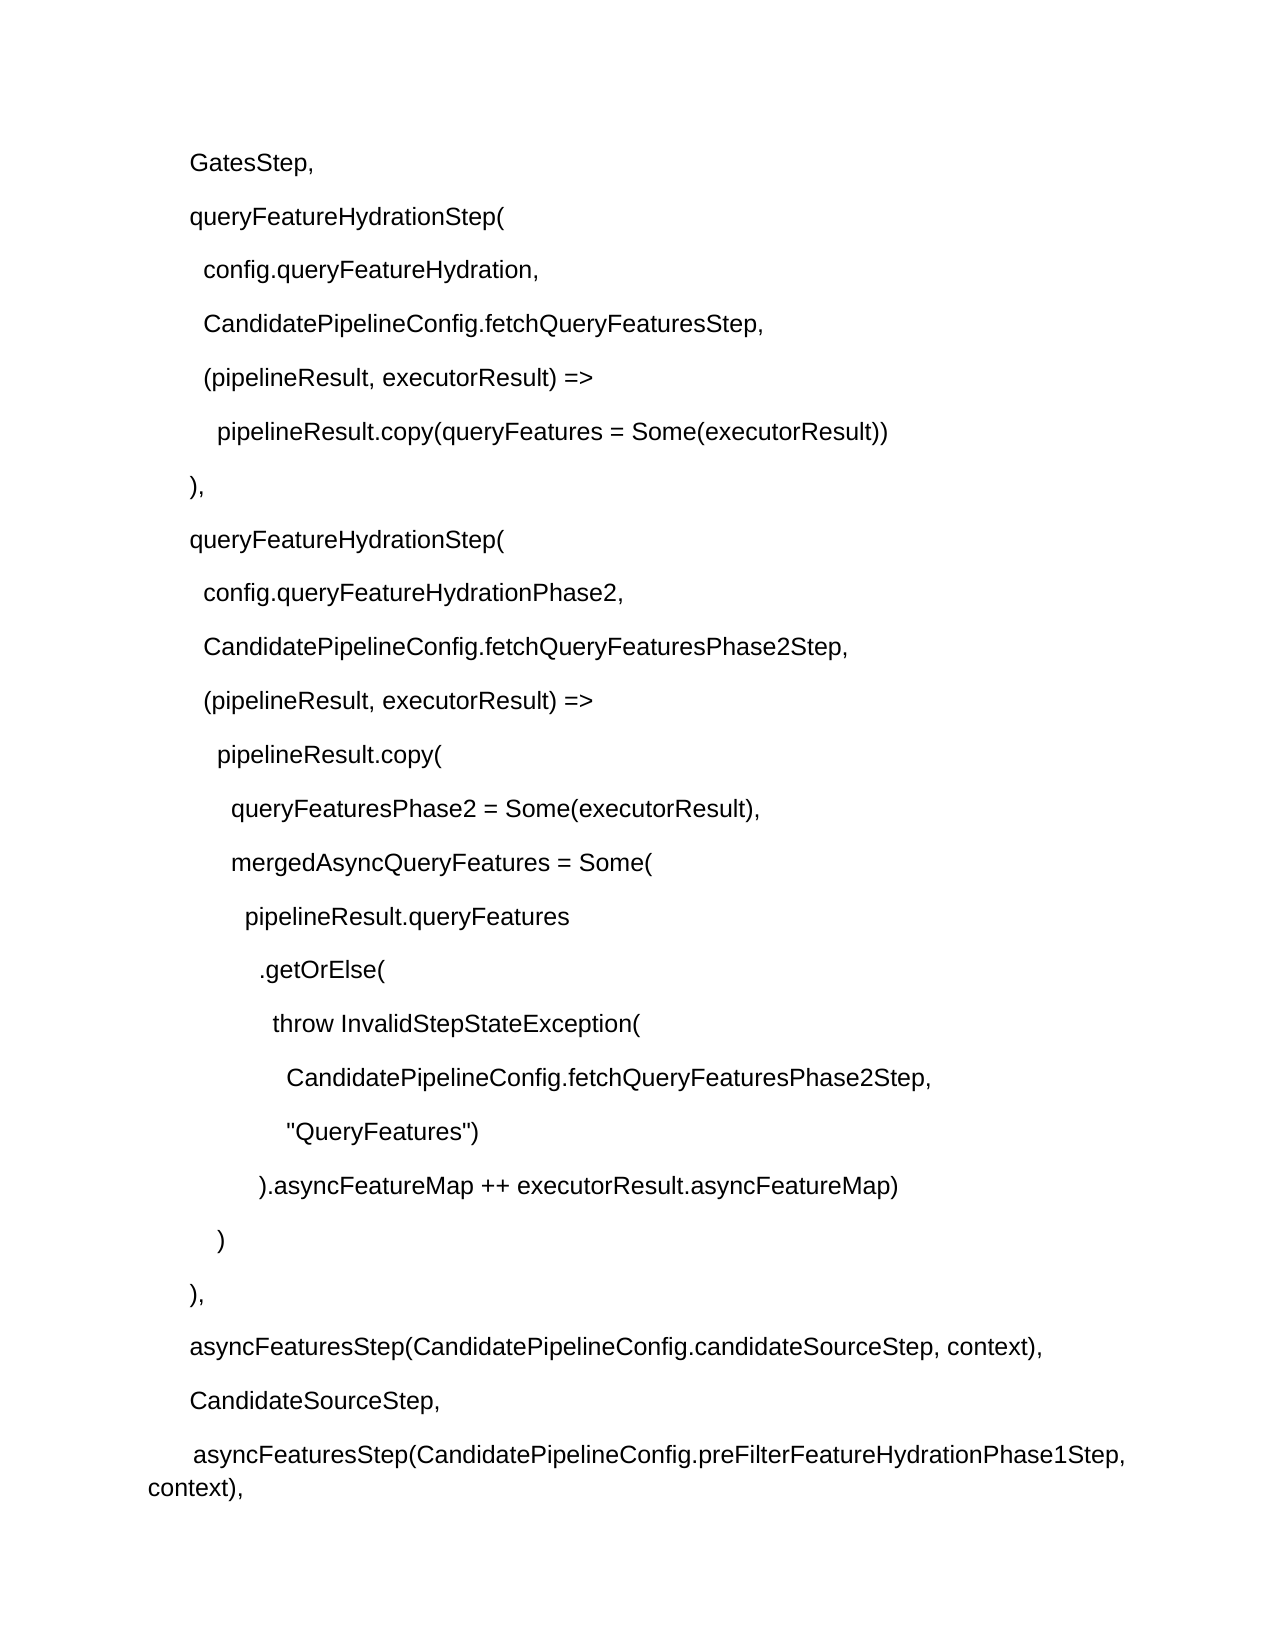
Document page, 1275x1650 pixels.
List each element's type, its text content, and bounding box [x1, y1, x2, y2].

text (pipelineResult, executorResult) => [148, 686, 1127, 715]
text GatesStep, [148, 148, 1127, 176]
text config.queryFeatureHydrationPhase2, [148, 578, 1127, 607]
text asyncFeaturesStep(CandidatePipelineConfig.candidateSourceStep, context), [148, 1332, 1127, 1361]
text CandidateSourceStep, [148, 1386, 1127, 1415]
text queryFeatureHydrationStep( [148, 201, 1127, 230]
text queryFeaturesPhase2 = Some(executorResult), [148, 794, 1127, 823]
text pipelineResult.copy( [148, 740, 1127, 769]
text config.queryFeatureHydration, [148, 255, 1127, 284]
text ) [148, 1225, 1127, 1253]
text asyncFeaturesStep(CandidatePipelineConfig.preFilterFeatureHydrationPhase1Step, context), [148, 1440, 1127, 1502]
text CandidatePipelineConfig.fetchQueryFeaturesStep, [148, 309, 1127, 338]
text queryFeatureHydrationStep( [148, 524, 1127, 553]
text "QueryFeatures") [148, 1117, 1127, 1146]
text .getOrElse( [148, 955, 1127, 984]
text pipelineResult.queryFeatures [148, 902, 1127, 930]
text mergedAsyncQueryFeatures = Some( [148, 848, 1127, 876]
text pipelineResult.copy(queryFeatures = Some(executorResult)) [148, 417, 1127, 446]
text throw InvalidStepStateException( [148, 1009, 1127, 1038]
text ), [148, 471, 1127, 499]
text ).asyncFeatureMap ++ executorResult.asyncFeatureMap) [148, 1171, 1127, 1199]
text CandidatePipelineConfig.fetchQueryFeaturesPhase2Step, [148, 1063, 1127, 1092]
text ), [148, 1278, 1127, 1307]
text CandidatePipelineConfig.fetchQueryFeaturesPhase2Step, [148, 632, 1127, 661]
text (pipelineResult, executorResult) => [148, 363, 1127, 392]
